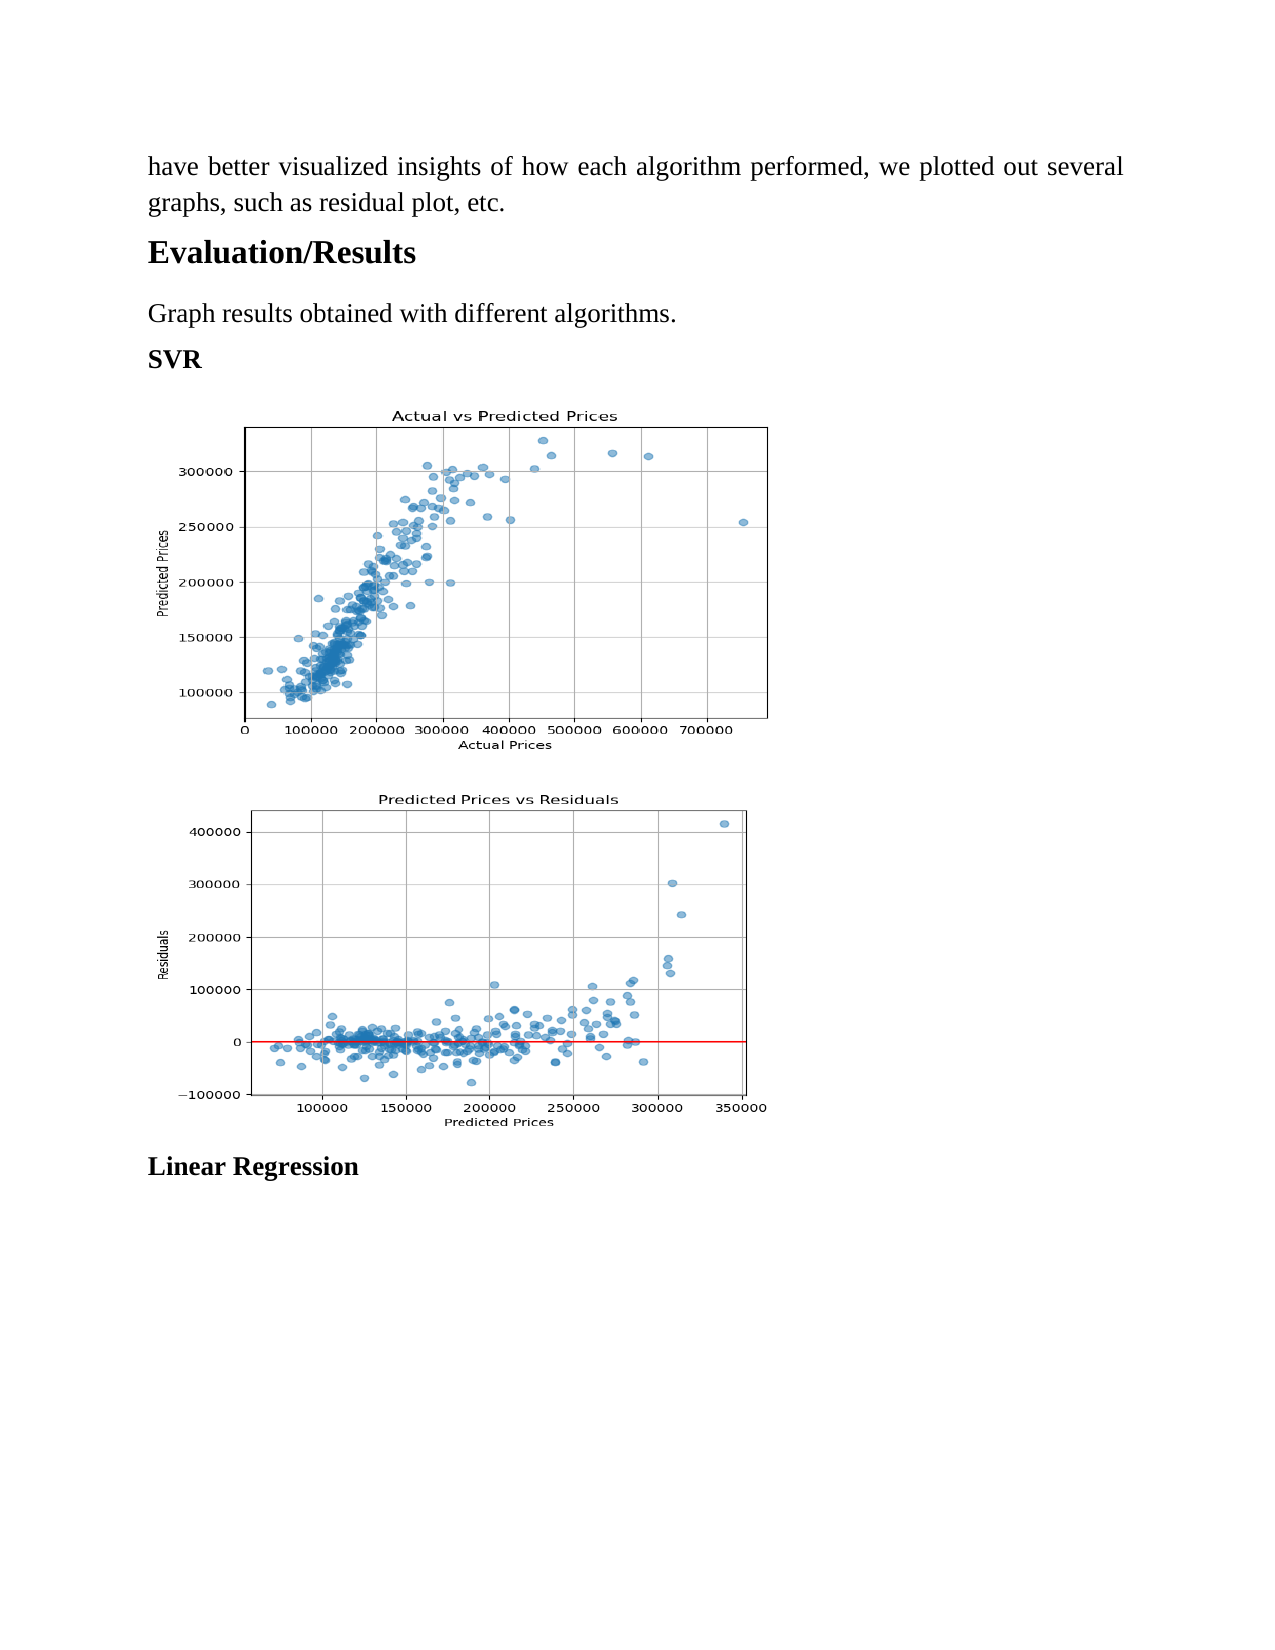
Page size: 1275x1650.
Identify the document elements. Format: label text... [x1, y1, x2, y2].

text Graph results obtained with different algorithms. [148, 297, 1125, 328]
picture [147, 403, 777, 759]
text SVR [148, 343, 1125, 374]
picture [147, 787, 777, 1136]
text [148, 150, 1125, 217]
text Evaluation/Results [148, 232, 1125, 270]
text Linear Regression [148, 1150, 1125, 1181]
